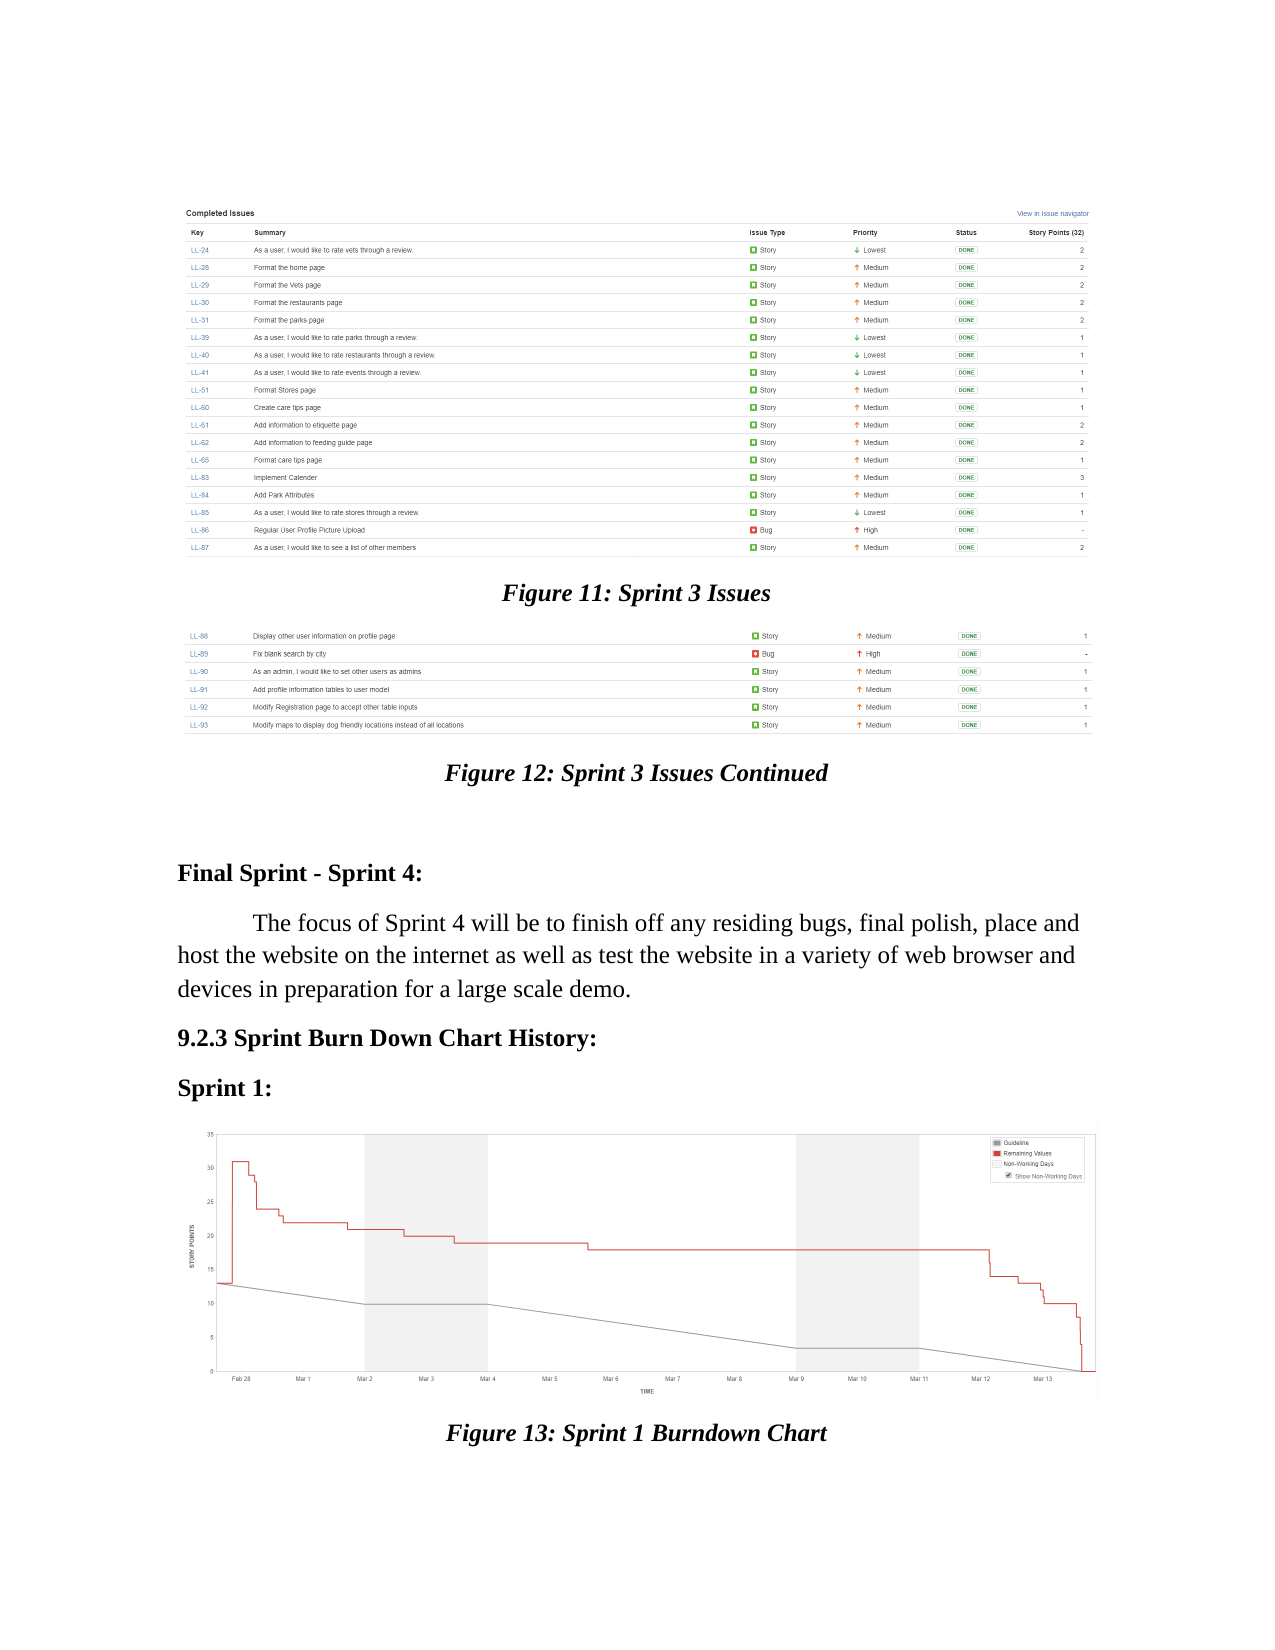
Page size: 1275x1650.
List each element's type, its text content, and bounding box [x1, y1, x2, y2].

text Figure 11: Sprint 3 Issues [177, 578, 1098, 606]
text Sprint 1: [177, 1073, 1098, 1102]
picture [177, 1122, 1098, 1398]
picture [177, 206, 1098, 557]
text Figure 12: Sprint 3 Issues Continued [177, 758, 1098, 787]
picture [177, 627, 1098, 738]
text Figure 13: Sprint 1 Burndown Chart [177, 1418, 1098, 1447]
text The focus of Sprint 4 will be to finish off any residing bugs, final polish, place and host the website on the internet as well as test the website in a variety of web browser and devices in preparation for a large scale demo. [177, 908, 1098, 1002]
text Final Sprint - Sprint 4: [177, 858, 1098, 887]
text 9.2.3 Sprint Burn Down Chart History: [177, 1023, 1098, 1052]
